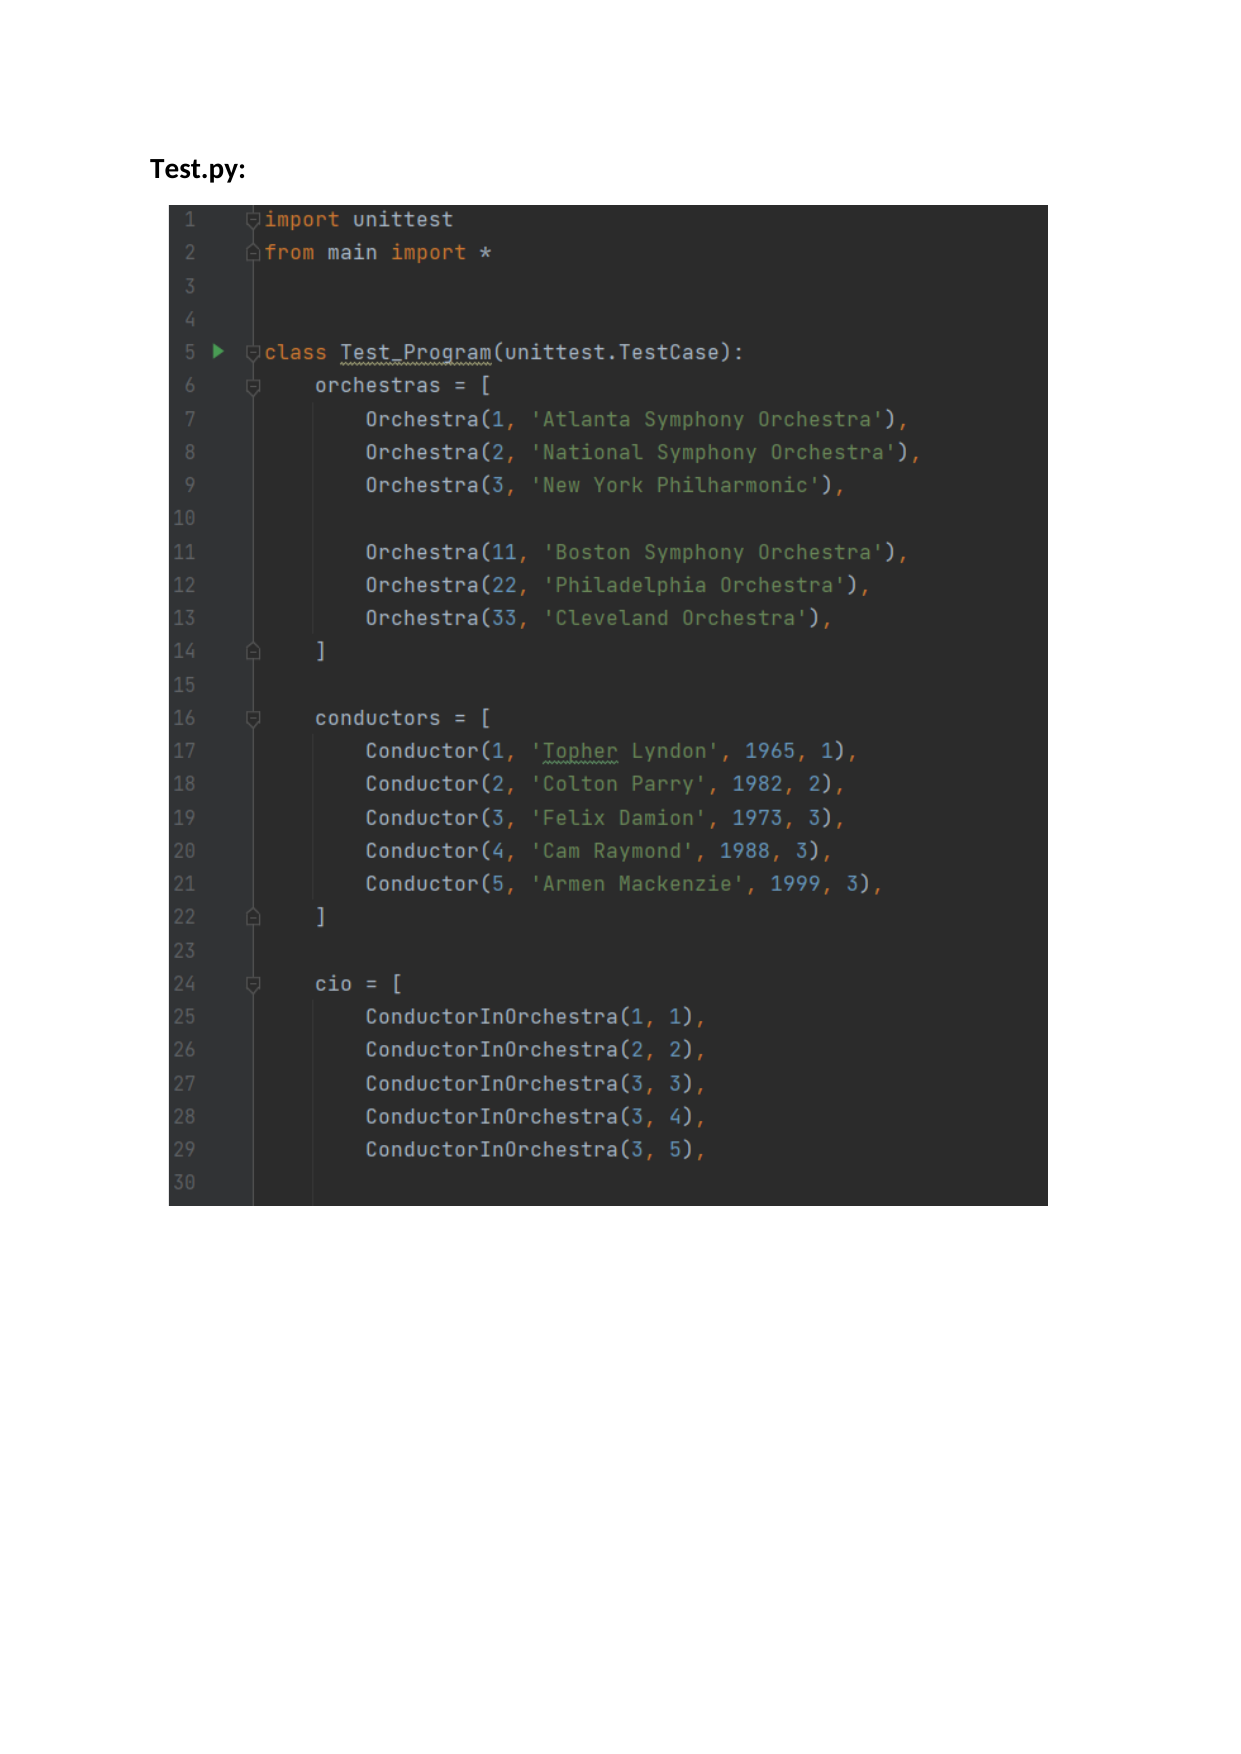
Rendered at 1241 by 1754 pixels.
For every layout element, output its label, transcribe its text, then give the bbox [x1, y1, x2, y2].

text Test.py: [150, 150, 1090, 186]
